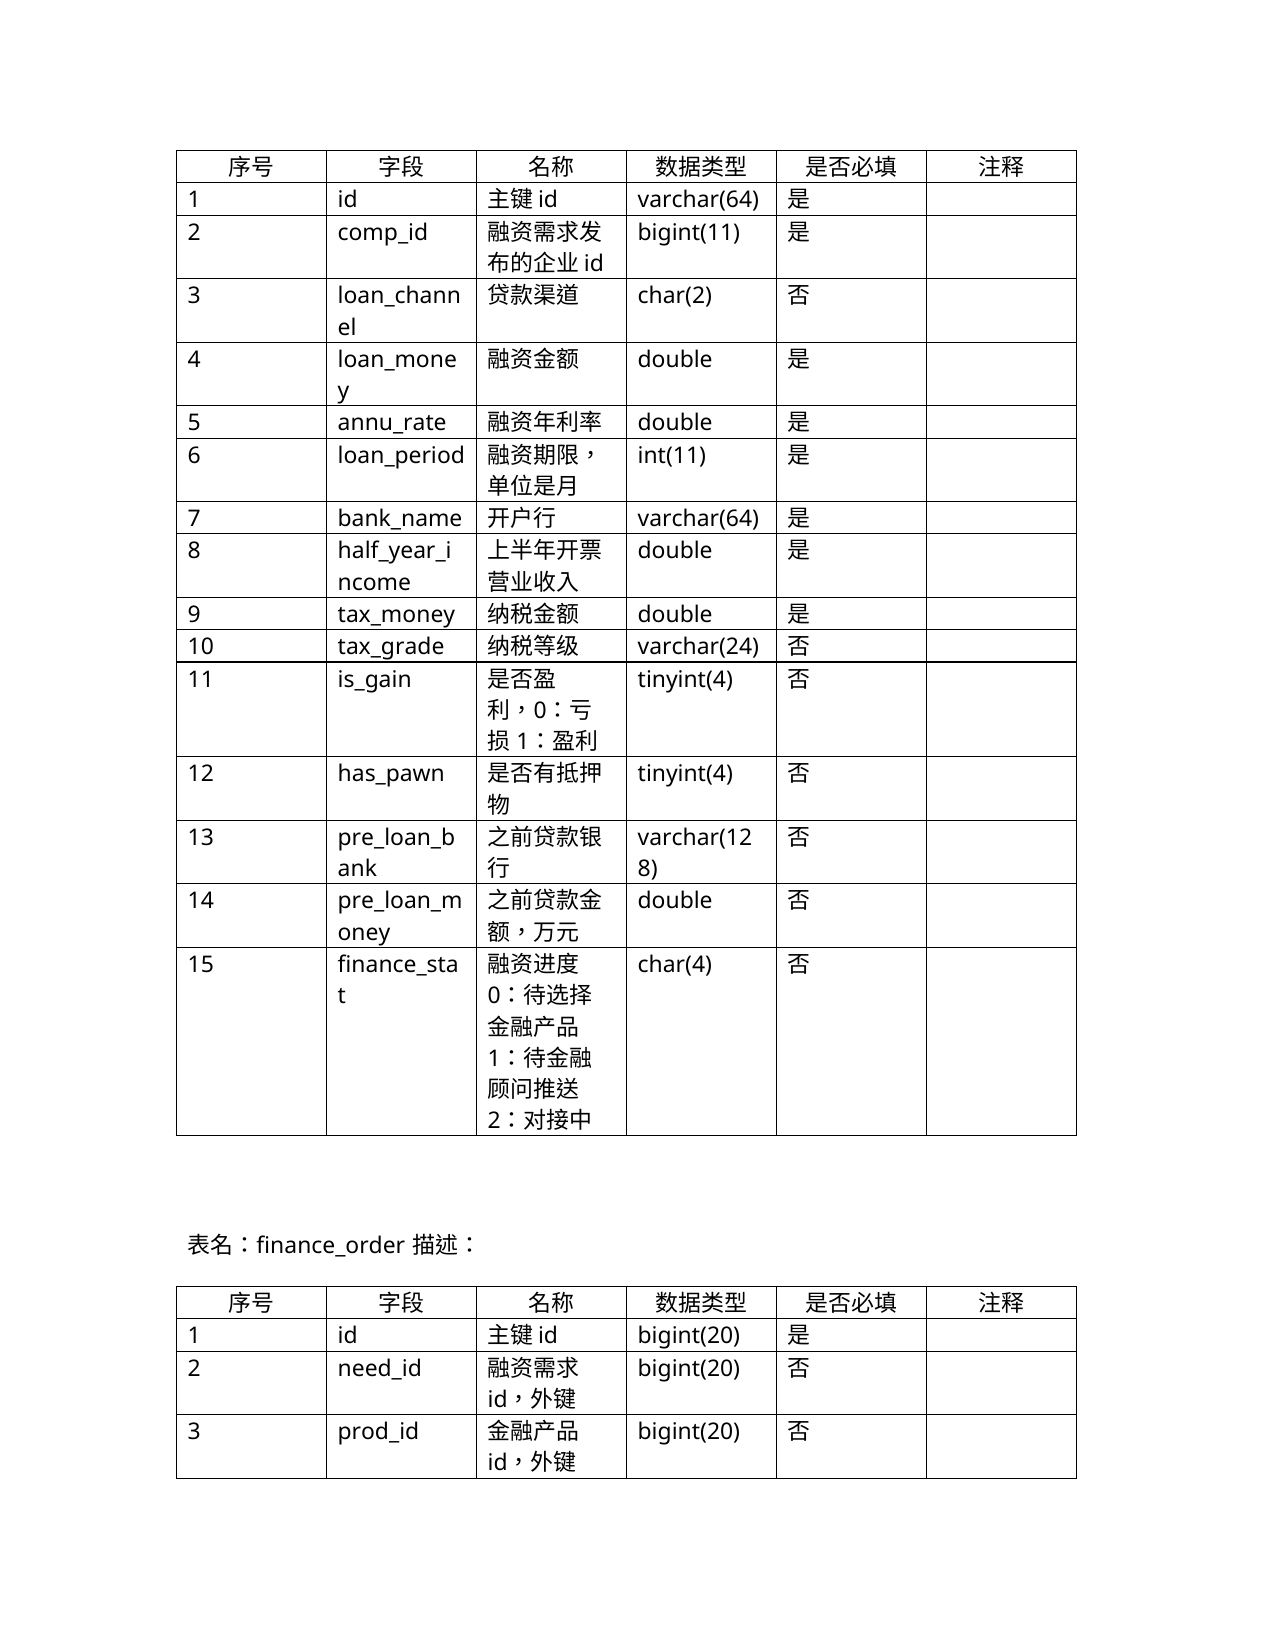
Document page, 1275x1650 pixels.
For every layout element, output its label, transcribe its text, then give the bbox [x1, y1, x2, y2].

table_cell 否 [777, 757, 926, 820]
table_header 注释 [927, 151, 1076, 182]
table_cell char(2) [627, 279, 776, 342]
table_cell 是 [777, 534, 926, 597]
table_cell tax_grade [327, 630, 476, 661]
table_cell 10 [177, 630, 326, 661]
table_cell double [627, 343, 776, 405]
table_cell 主键id [477, 1319, 626, 1351]
table_header 序号 [177, 1287, 326, 1318]
table_cell [927, 343, 1076, 405]
table_cell tinyint(4) [627, 757, 776, 820]
table_cell 1 [177, 183, 326, 214]
table_cell 3 [177, 279, 326, 342]
table_header 数据类型 [627, 1287, 776, 1318]
table_cell 7 [177, 502, 326, 533]
table_cell [927, 598, 1076, 629]
table_cell double [627, 534, 776, 597]
table_cell [927, 1319, 1076, 1351]
table_cell 3 [177, 1415, 326, 1478]
table_cell [927, 757, 1076, 820]
table_cell 否 [777, 1352, 926, 1414]
table_cell finance_stat [327, 948, 476, 1135]
table_cell char(4) [627, 948, 776, 1135]
table_cell 6 [177, 439, 326, 501]
table_cell [927, 502, 1076, 533]
table_cell 融资需求id，外键 [477, 1352, 626, 1414]
table_cell 否 [777, 948, 926, 1135]
table_cell [927, 630, 1076, 661]
table_cell 是 [777, 183, 926, 214]
table_header 字段 [327, 151, 476, 182]
table_cell 上半年开票营业收入 [477, 534, 626, 597]
table_cell 之前贷款银行 [477, 821, 626, 883]
table_cell 是否盈利，0：亏损 1：盈利 [477, 663, 626, 756]
table_cell 否 [777, 663, 926, 756]
table_cell 2 [177, 216, 326, 278]
table_cell 贷款渠道 [477, 279, 626, 342]
table_cell [927, 1415, 1076, 1478]
table_cell loan_money [327, 343, 476, 405]
table_cell bank_name [327, 502, 476, 533]
table_cell 13 [177, 821, 326, 883]
table_cell double [627, 406, 776, 437]
table_cell 8 [177, 534, 326, 597]
table_cell 14 [177, 884, 326, 947]
table_cell 是 [777, 598, 926, 629]
table_cell int(11) [627, 439, 776, 501]
table_cell 主键id [477, 183, 626, 214]
table_cell 是否有抵押物 [477, 757, 626, 820]
table_header 序号 [177, 151, 326, 182]
table_cell 金融产品id，外键 [477, 1415, 626, 1478]
table_cell prod_id [327, 1415, 476, 1478]
table_cell 5 [177, 406, 326, 437]
table_cell 是 [777, 406, 926, 437]
table_cell [927, 948, 1076, 1135]
table_header 注释 [927, 1287, 1076, 1318]
table_cell bigint(11) [627, 216, 776, 278]
table_cell id [327, 183, 476, 214]
table_cell 是 [777, 343, 926, 405]
table_cell is_gain [327, 663, 476, 756]
table_cell 否 [777, 630, 926, 661]
table_cell 是 [777, 1319, 926, 1351]
table_cell loan_period [327, 439, 476, 501]
table_cell double [627, 884, 776, 947]
table_cell half_year_income [327, 534, 476, 597]
table_cell [927, 406, 1076, 437]
table_header 名称 [477, 1287, 626, 1318]
table_cell 开户行 [477, 502, 626, 533]
table_cell [927, 1352, 1076, 1414]
table_cell pre_loan_bank [327, 821, 476, 883]
table_cell 纳税金额 [477, 598, 626, 629]
table_header 名称 [477, 151, 626, 182]
table_header 字段 [327, 1287, 476, 1318]
table_cell 融资期限，单位是月 [477, 439, 626, 501]
table_cell bigint(20) [627, 1415, 776, 1478]
table_header 是否必填 [777, 1287, 926, 1318]
table_cell 9 [177, 598, 326, 629]
table_cell [927, 279, 1076, 342]
table_cell tax_money [327, 598, 476, 629]
table_cell annu_rate [327, 406, 476, 437]
table_cell varchar(64) [627, 183, 776, 214]
table_cell loan_channel [327, 279, 476, 342]
table_cell 15 [177, 948, 326, 1135]
table_cell tinyint(4) [627, 663, 776, 756]
table_cell 之前贷款金额，万元 [477, 884, 626, 947]
table_header 是否必填 [777, 151, 926, 182]
table_cell 否 [777, 884, 926, 947]
table_cell [927, 534, 1076, 597]
table_cell double [627, 598, 776, 629]
table_cell [927, 884, 1076, 947]
table_cell pre_loan_money [327, 884, 476, 947]
table_cell 1 [177, 1319, 326, 1351]
table_cell 否 [777, 1415, 926, 1478]
table_cell 4 [177, 343, 326, 405]
table_cell 否 [777, 279, 926, 342]
table_cell 融资进度 0：待选择金融产品 1：待金融顾问推送 2：对接中 [477, 948, 626, 1135]
table_cell 12 [177, 757, 326, 820]
table_cell [927, 663, 1076, 756]
table_cell bigint(20) [627, 1352, 776, 1414]
table_cell id [327, 1319, 476, 1351]
table_header 数据类型 [627, 151, 776, 182]
table_cell has_pawn [327, 757, 476, 820]
table_cell [927, 821, 1076, 883]
table_cell bigint(20) [627, 1319, 776, 1351]
table_cell 是 [777, 502, 926, 533]
table_cell 是 [777, 216, 926, 278]
table_cell [927, 216, 1076, 278]
table_cell [927, 439, 1076, 501]
table_cell 11 [177, 663, 326, 756]
table_cell varchar(128) [627, 821, 776, 883]
table_cell [927, 183, 1076, 214]
text 表名：finance_order 描述： [187, 1229, 1087, 1260]
table_cell need_id [327, 1352, 476, 1414]
table_cell varchar(24) [627, 630, 776, 661]
table_cell 融资年利率 [477, 406, 626, 437]
table_cell 是 [777, 439, 926, 501]
table_cell 融资金额 [477, 343, 626, 405]
table_cell comp_id [327, 216, 476, 278]
table_cell 否 [777, 821, 926, 883]
table_cell varchar(64) [627, 502, 776, 533]
table_cell 融资需求发布的企业id [477, 216, 626, 278]
table_cell 2 [177, 1352, 326, 1414]
table_cell 纳税等级 [477, 630, 626, 661]
